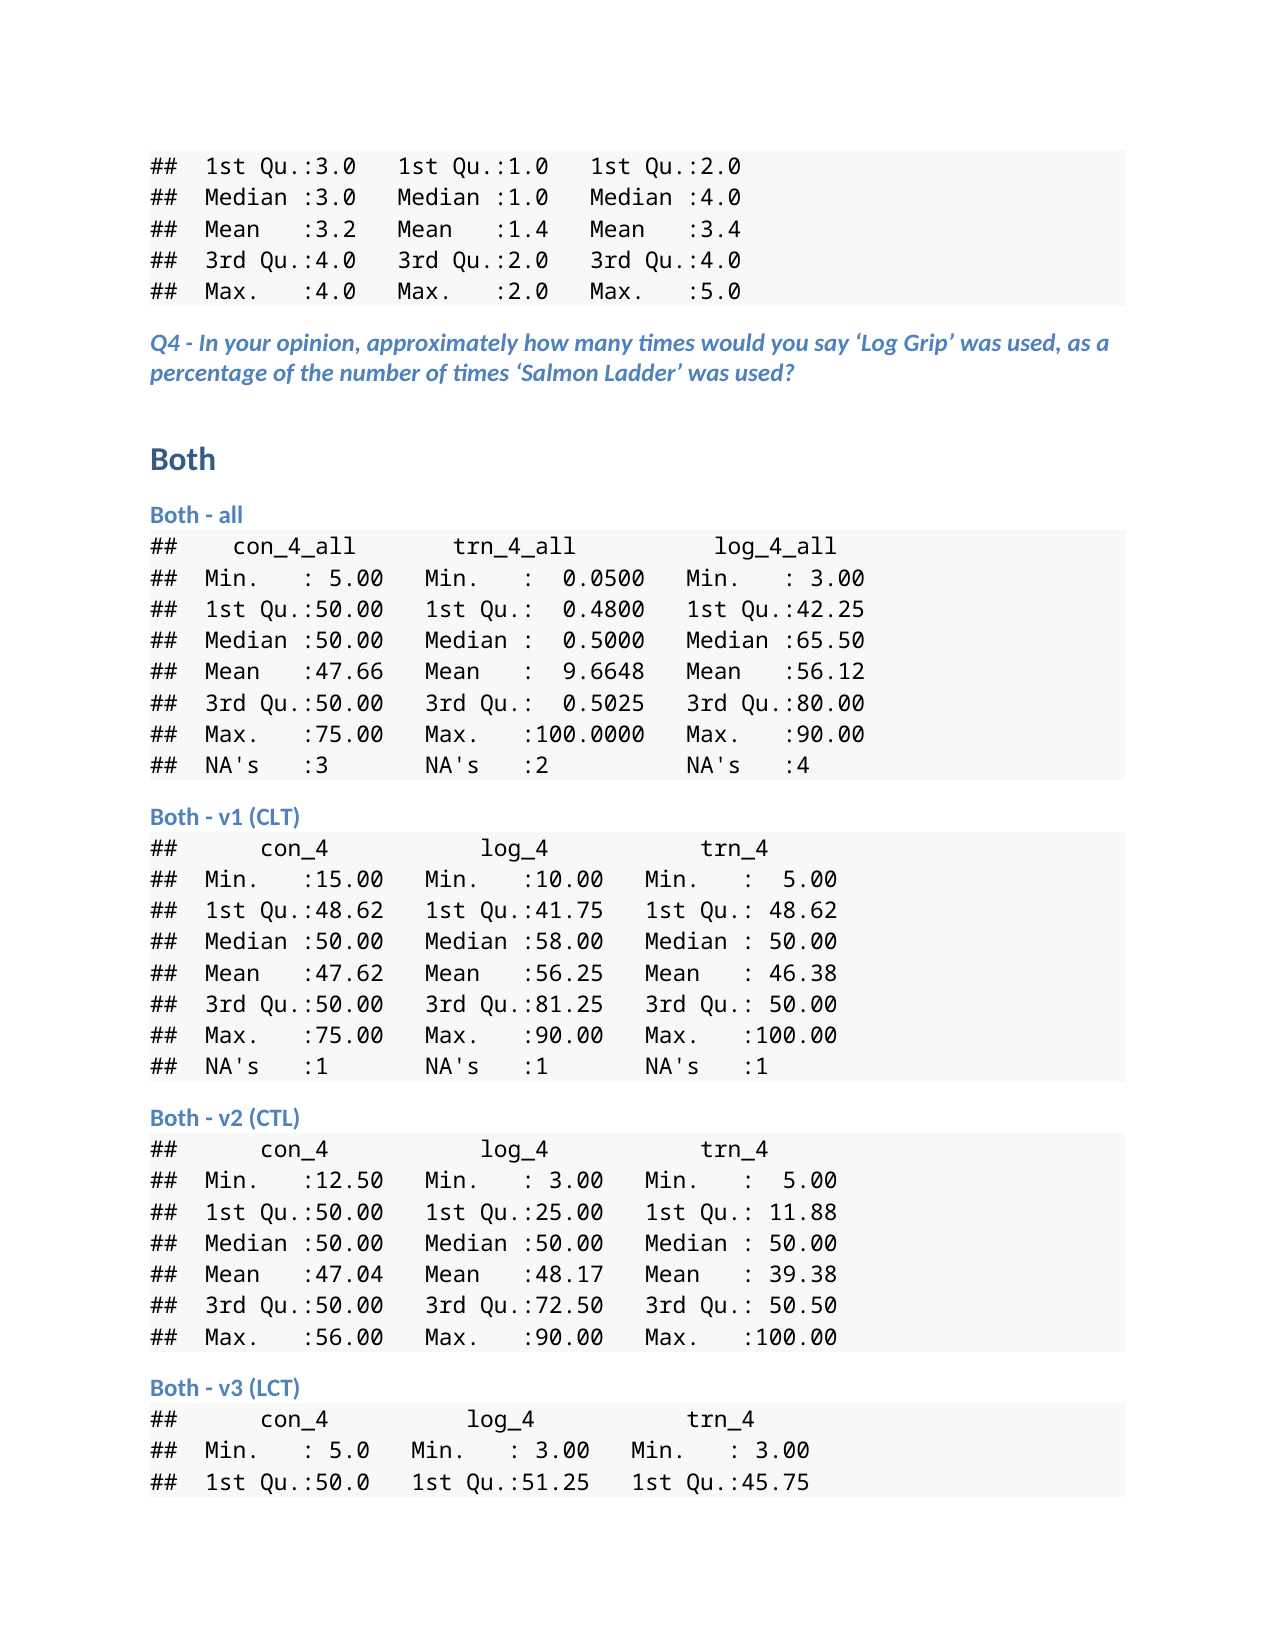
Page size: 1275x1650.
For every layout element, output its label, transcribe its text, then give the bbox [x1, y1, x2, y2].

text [150, 1403, 1125, 1497]
text ## con_4 log_4 trn_4 ## Min. :12.50 Min. : 3.00 Min. : 5.00 ## 1st Qu.:50.00 1st Qu.:25.00 1st Qu.: 11.88 ## Median :50.00 Median :50.00 Median : 50.00 ## Mean :47.04 Mean :48.17 Mean : 39.38 ## 3rd Qu.:50.00 3rd Qu.:72.50 3rd Qu.: 50.50 ## Max. :56.00 Max. :90.00 Max. :100.00 [150, 1133, 1125, 1352]
subtitle Both [150, 438, 1125, 479]
subtitle Q4 - In your opinion, approximately how many times would you say ‘Log Grip’ was used, as a percentage of the number of times ‘Salmon Ladder’ was used? [150, 327, 1125, 388]
text ## con_4_all trn_4_all log_4_all ## Min. : 5.00 Min. : 0.0500 Min. : 3.00 ## 1st Qu.:50.00 1st Qu.: 0.4800 1st Qu.:42.25 ## Median :50.00 Median : 0.5000 Median :65.50 ## Mean :47.66 Mean : 9.6648 Mean :56.12 ## 3rd Qu.:50.00 3rd Qu.: 0.5025 3rd Qu.:80.00 ## Max. :75.00 Max. :100.0000 Max. :90.00 ## NA's :3 NA's :2 NA's :4 [150, 530, 1125, 780]
subtitle Both - all [150, 500, 1125, 530]
text ## con_4 log_4 trn_4 ## Min. :15.00 Min. :10.00 Min. : 5.00 ## 1st Qu.:48.62 1st Qu.:41.75 1st Qu.: 48.62 ## Median :50.00 Median :58.00 Median : 50.00 ## Mean :47.62 Mean :56.25 Mean : 46.38 ## 3rd Qu.:50.00 3rd Qu.:81.25 3rd Qu.: 50.00 ## Max. :75.00 Max. :90.00 Max. :100.00 ## NA's :1 NA's :1 NA's :1 [150, 832, 1125, 1082]
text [150, 150, 1125, 306]
subtitle Both - v1 (CLT) [150, 801, 1125, 832]
subtitle Both - v3 (LCT) [150, 1372, 1125, 1403]
subtitle Both - v2 (CTL) [150, 1102, 1125, 1133]
